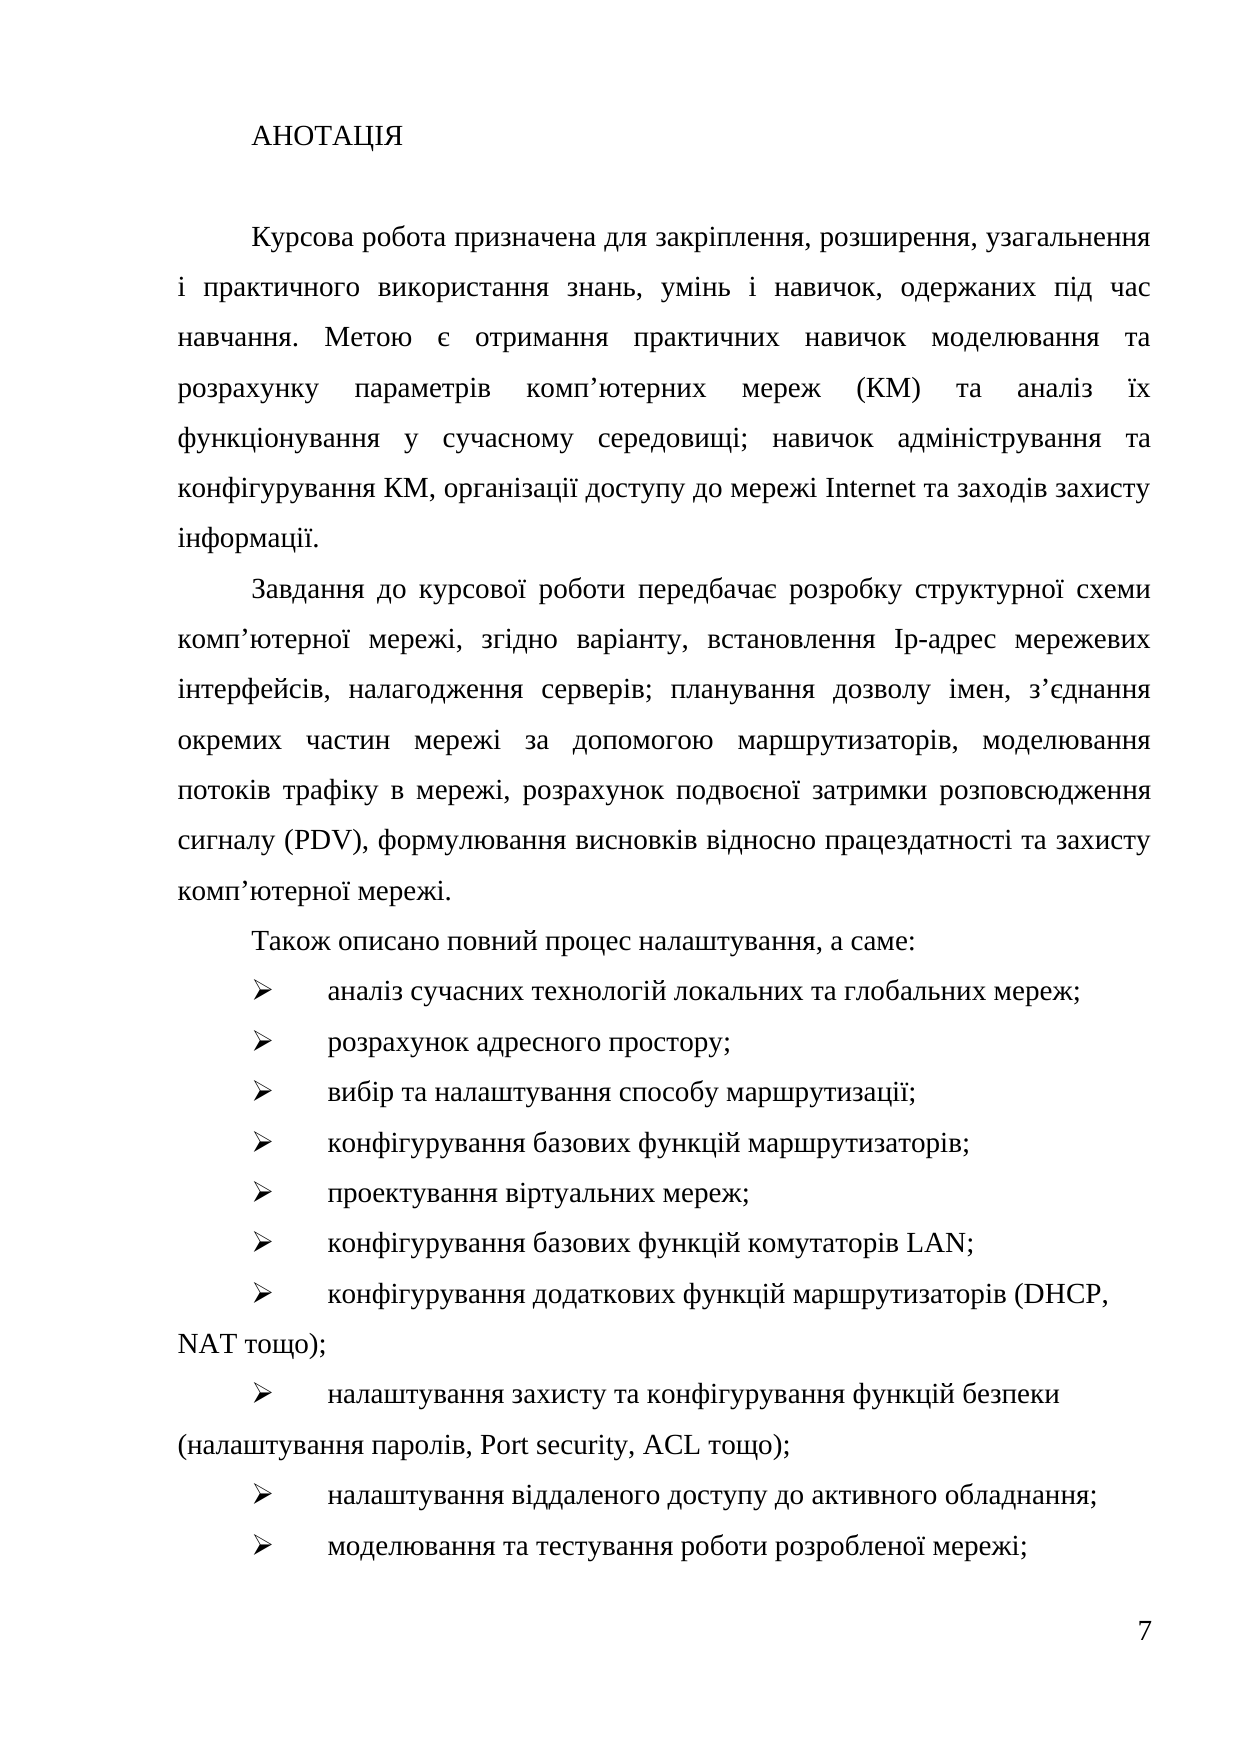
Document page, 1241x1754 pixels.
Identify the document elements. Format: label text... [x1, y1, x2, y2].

list розрахунок адресного простору; [177, 1024, 1152, 1057]
list конфігурування базових функцій маршрутизаторів; [177, 1125, 1152, 1158]
text Завдання до курсової роботи передбачає розробку структурної схеми комп’ютерної мережі, згідно варіанту, встановлення Ір-адрес мережевих інтерфейсів, налагодження серверів; планування дозволу імен, з’єднання окремих частин мережі за допомогою маршрутизаторів, моделювання потоків трафіку в мережі, розрахунок подвоєної затримки розповсюдження сигналу (PDV), формулювання висновків відносно працездатності та захисту комп’ютерної мережі. [177, 571, 1152, 906]
list аналіз сучасних технологій локальних та глобальних мереж; [177, 973, 1152, 1007]
list конфігурування додаткових функцій маршрутизаторів (DHCP, NAT тощо); [177, 1276, 1152, 1360]
text Також описано повний процес налаштування, а саме: [177, 923, 1152, 957]
list моделювання та тестування роботи розробленої мережі; [177, 1528, 1152, 1561]
list налаштування віддаленого доступу до активного обладнання; [177, 1477, 1152, 1511]
list вибір та налаштування способу маршрутизації; [177, 1074, 1152, 1108]
text Курсова робота призначена для закріплення, розширення, узагальнення і практичного використання знань, умінь і навичок, одержаних під час навчання. Метою є отримання практичних навичок моделювання та розрахунку параметрів комп’ютерних мереж (КМ) та аналіз їх функціонування у сучасному середовищі; навичок адміністрування та конфігурування КМ, організації доступу до мережі Internet та заходів захисту інформації. [177, 219, 1152, 554]
subtitle АНОТАЦІЯ [177, 118, 1152, 152]
list проектування віртуальних мереж; [177, 1175, 1152, 1209]
list налаштування захисту та конфігурування функцій безпеки (налаштування паролів, Port security, ACL тощо); [177, 1377, 1152, 1461]
list конфігурування базових функцій комутаторів LAN; [177, 1226, 1152, 1259]
